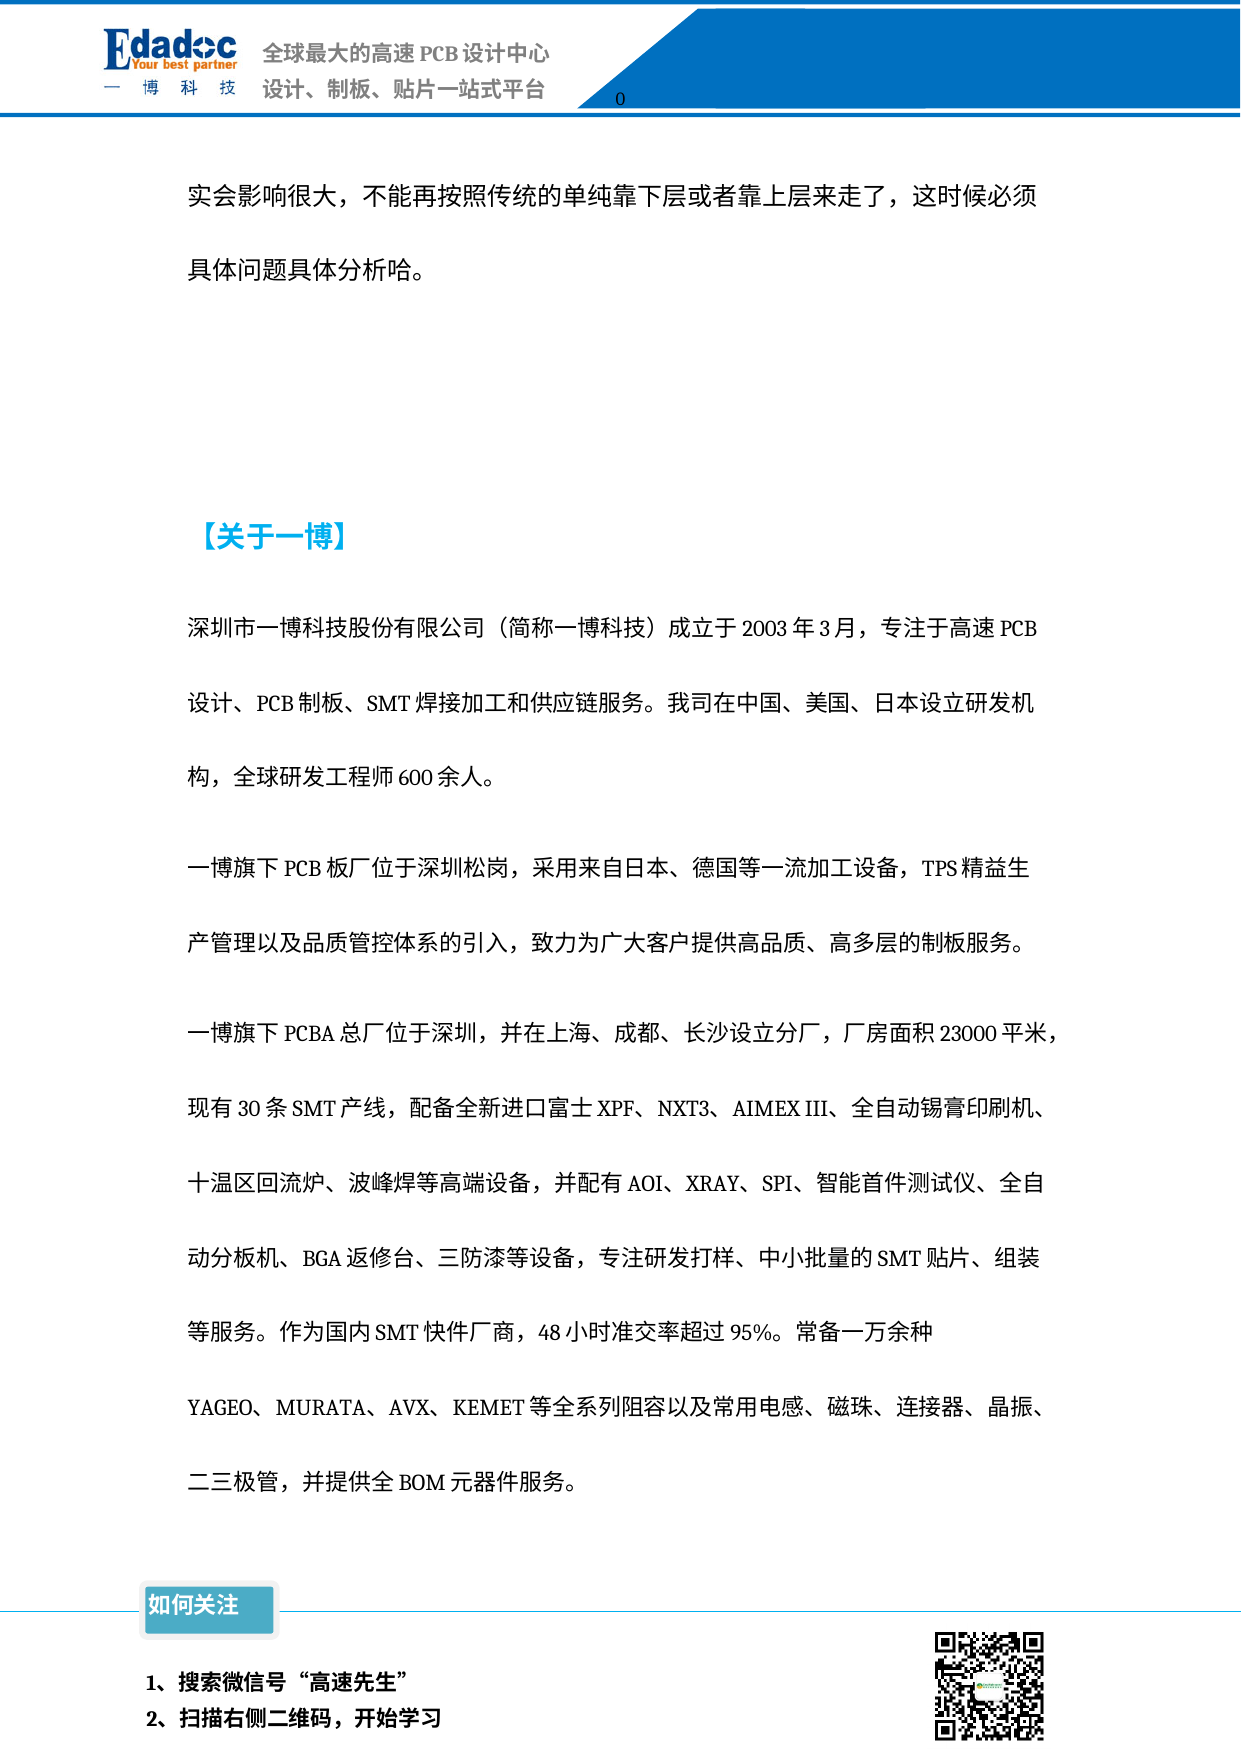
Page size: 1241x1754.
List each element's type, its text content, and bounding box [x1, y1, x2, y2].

picture [92, 21, 246, 104]
text 【关于一博】 [187, 502, 1053, 567]
text 深圳市一博科技股份有限公司（简称一博科技）成立于2003年3月，专注于高速PCB设计、PCB制板、SMT焊接加工和供应链服务。我司在中国、美国、日本设立研发机构，全球研发工程师600余人。 [187, 594, 1053, 808]
text 一博旗下PCBA总厂位于深圳，并在上海、成都、长沙设立分厂，厂房面积23000平米，现有30条SMT产线，配备全新进口富士XPF、NXT3、AIMEX III、全自动锡膏印刷机、十温区回流炉、波峰焊等高端设备，并配有AOI、XRAY、SPI、智能首件测试仪、全自动分板机、BGA返修台、三防漆等设备，专注研发打样、中小批量的SMT贴片、组装等服务。作为国内SMT快件厂商，48小时准交率超过95%。常备一万余种YAGEO、MURATA、AVX、KEMET等全系列阻容以及常用电感、磁珠、连接器、晶振、二三极管，并提供全BOM元器件服务。 [187, 999, 1053, 1513]
text 一博旗下PCB板厂位于深圳松岗，采用来自日本、德国等一流加工设备，TPS精益生产管理以及品质管控体系的引入，致力为广大客户提供高品质、高多层的制板服务。 [187, 834, 1053, 974]
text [187, 162, 1053, 301]
picture [926, 1623, 1052, 1749]
